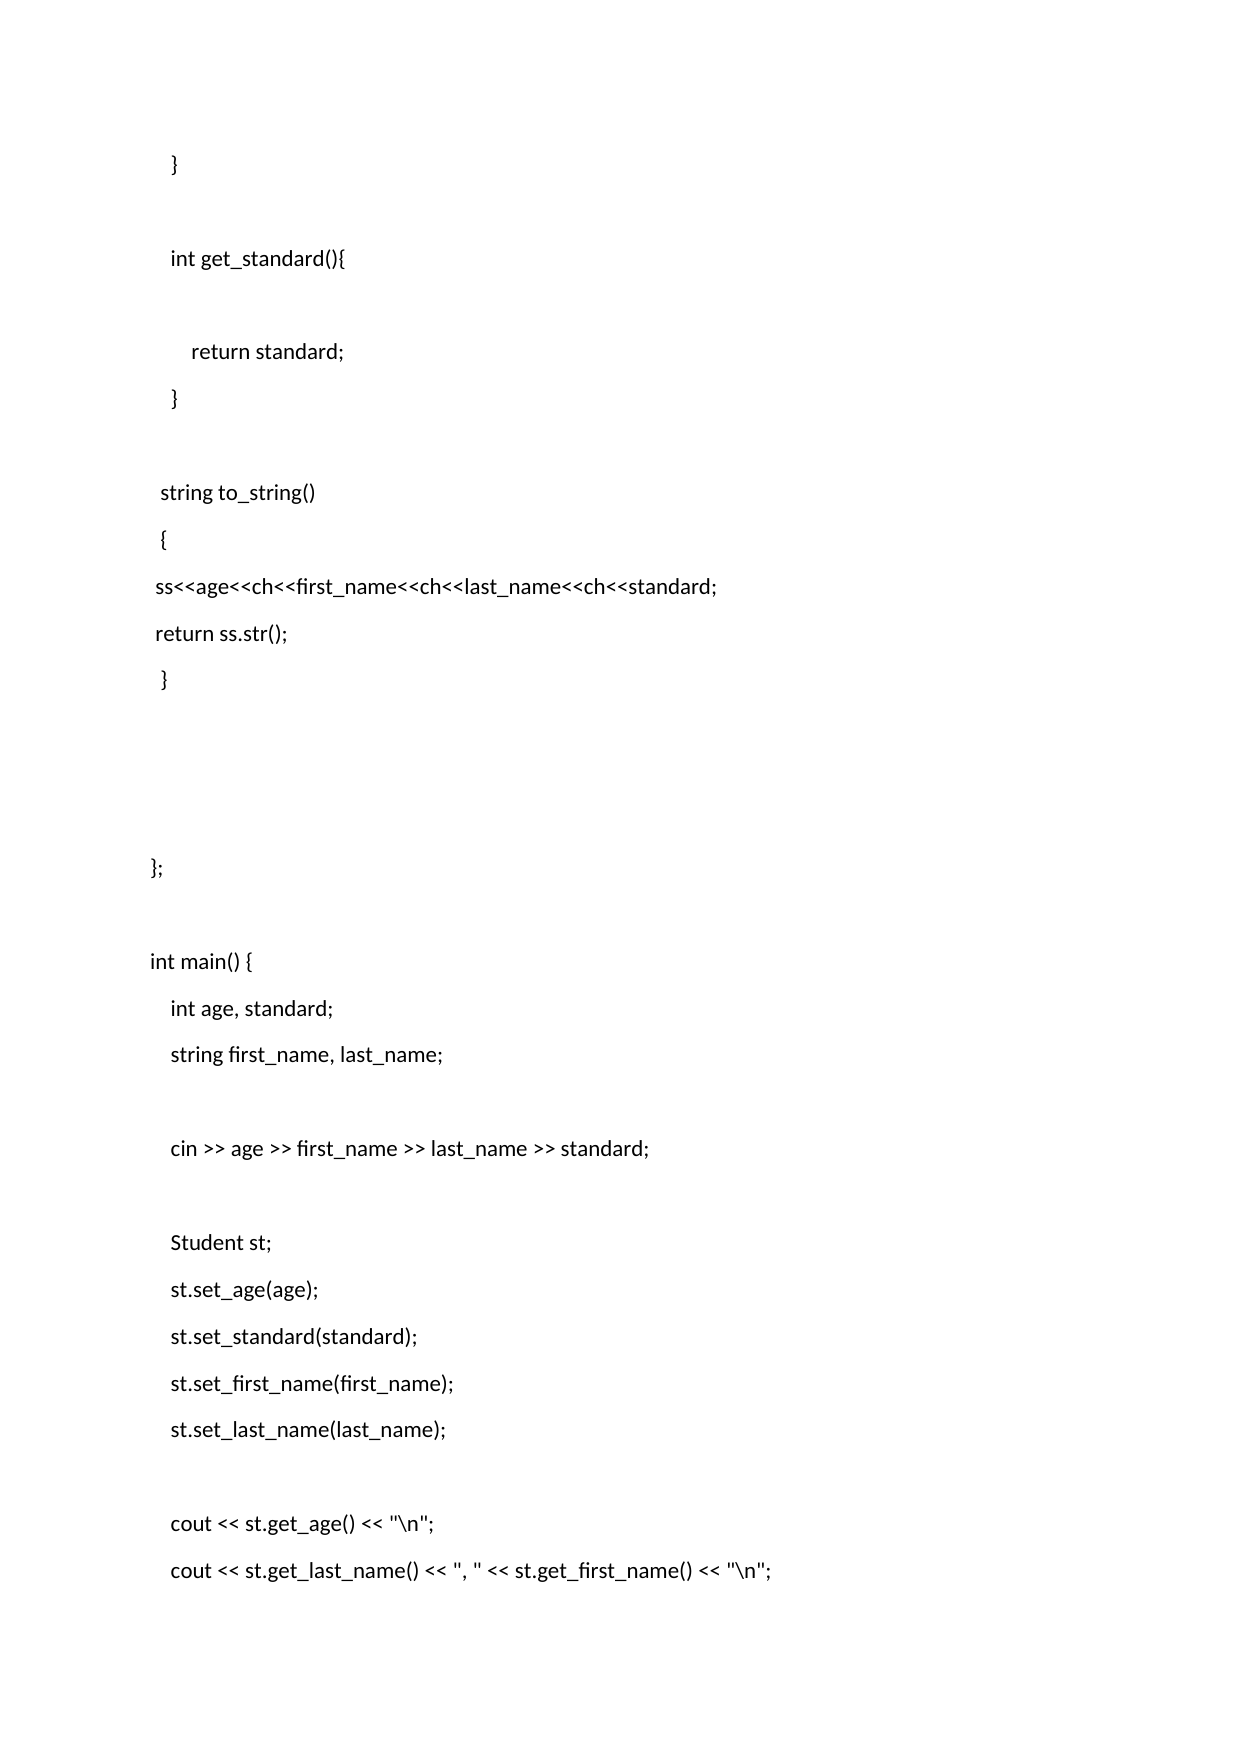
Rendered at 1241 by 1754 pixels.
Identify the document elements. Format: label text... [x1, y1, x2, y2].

text } [150, 666, 1090, 694]
text int main() { [150, 947, 1090, 975]
text string to_string() [150, 478, 1090, 506]
text st.set_age(age); [150, 1275, 1090, 1303]
text ss<<age<<ch<<first_name<<ch<<last_name<<ch<<standard; [150, 572, 1090, 600]
text } [150, 384, 1090, 412]
text cout << st.get_age() << "\n"; [150, 1509, 1090, 1537]
text { [150, 525, 1090, 553]
text st.set_first_name(first_name); [150, 1369, 1090, 1397]
text return standard; [150, 337, 1090, 366]
text st.set_last_name(last_name); [150, 1416, 1090, 1444]
text Student st; [150, 1228, 1090, 1256]
text string first_name, last_name; [150, 1041, 1090, 1069]
text int age, standard; [150, 994, 1090, 1022]
text } [150, 150, 1090, 178]
text cin >> age >> first_name >> last_name >> standard; [150, 1134, 1090, 1162]
text cout << st.get_last_name() << ", " << st.get_first_name() << "\n"; [150, 1556, 1090, 1584]
text int get_standard(){ [150, 244, 1090, 272]
text return ss.str(); [150, 619, 1090, 647]
text st.set_standard(standard); [150, 1322, 1090, 1350]
text }; [150, 853, 1090, 881]
